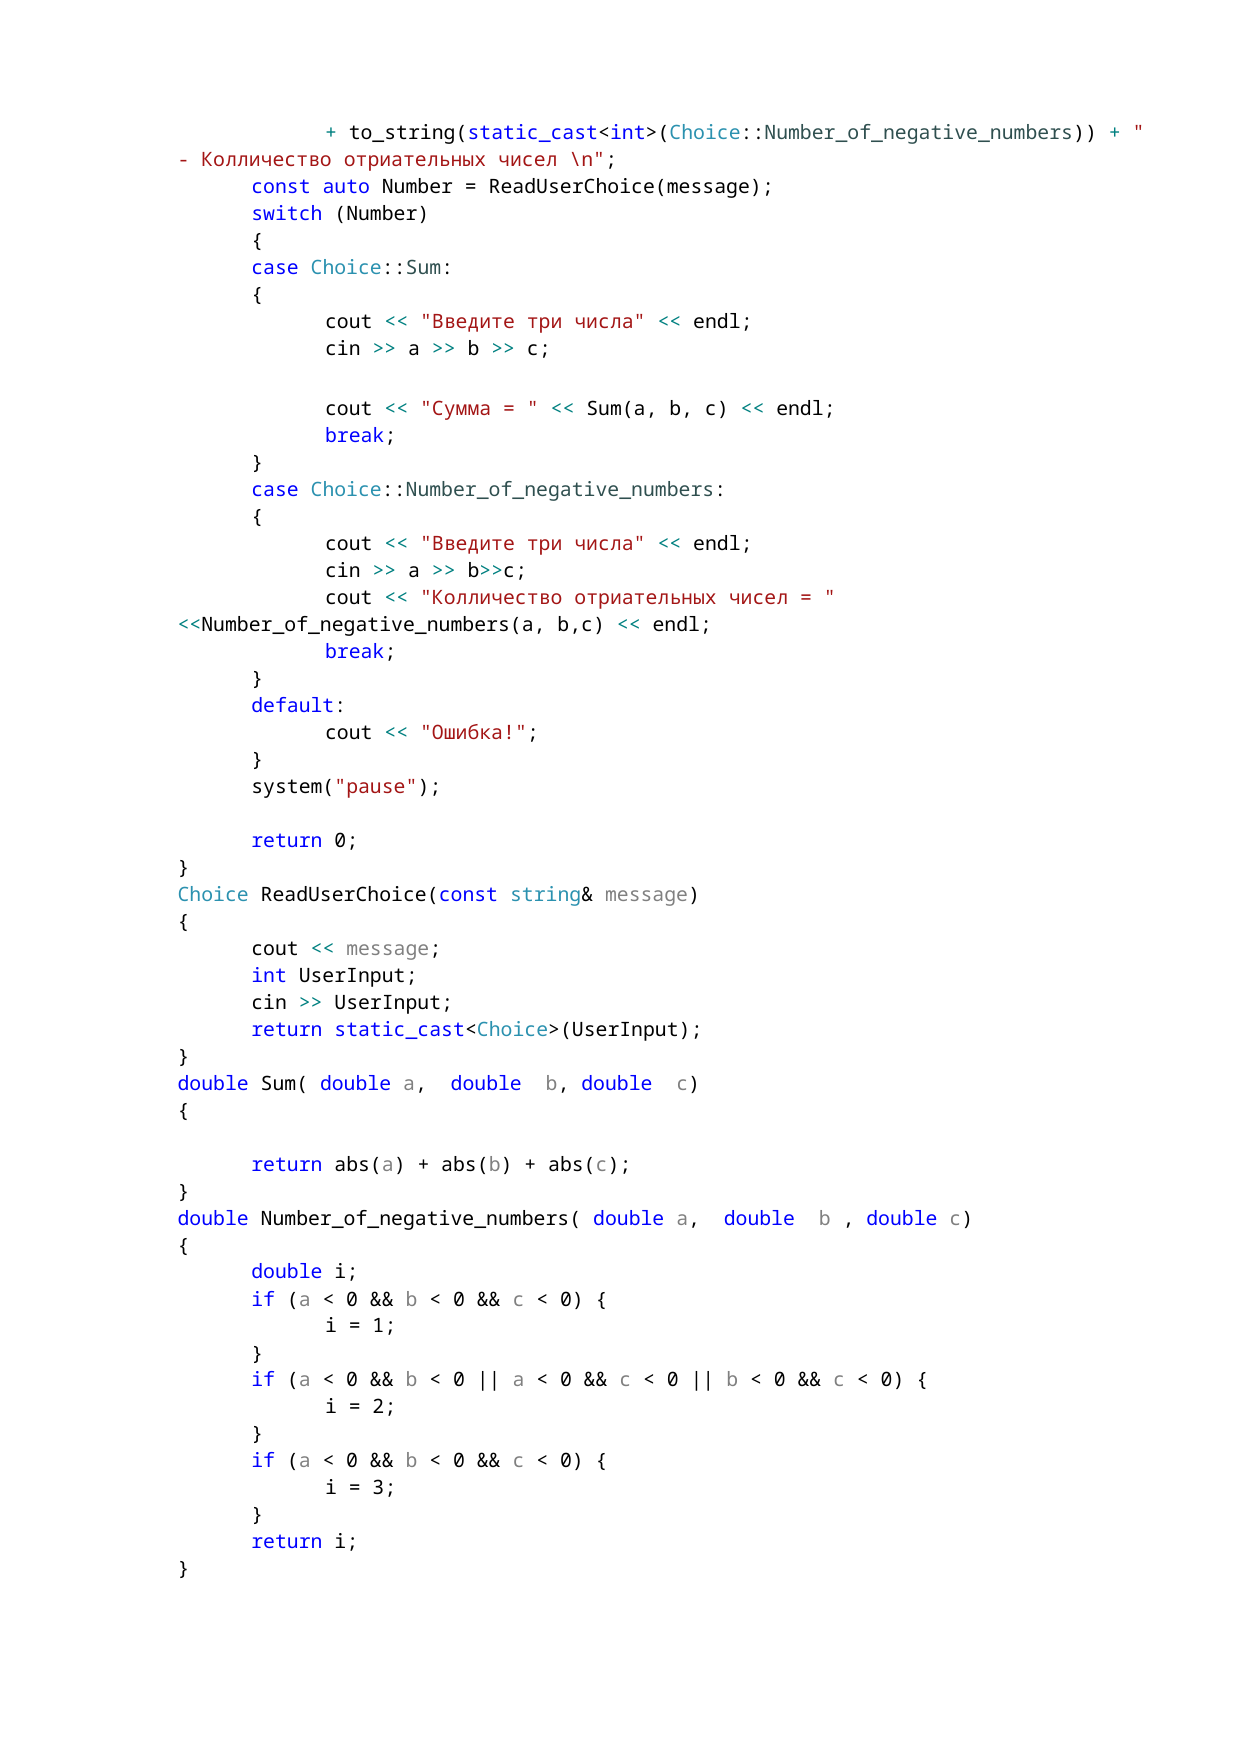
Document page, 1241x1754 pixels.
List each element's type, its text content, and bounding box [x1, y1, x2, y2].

text } [177, 745, 1152, 772]
text return 0; [177, 826, 1152, 853]
text i = 3; [177, 1474, 1152, 1501]
text } [177, 664, 1152, 691]
text int UserInput; [177, 961, 1152, 988]
text } [177, 1339, 1152, 1366]
text switch (Number) [177, 199, 1152, 226]
text break; [177, 637, 1152, 664]
text } [177, 1177, 1152, 1204]
text double i; [177, 1258, 1152, 1285]
text i = 1; [177, 1312, 1152, 1339]
text const auto Number = ReadUserChoice(message); [177, 172, 1152, 199]
text break; [177, 421, 1152, 448]
text cin >> a >> b>>c; [177, 556, 1152, 583]
text cin >> UserInput; [177, 988, 1152, 1015]
text { [177, 1096, 1152, 1123]
text default: [177, 691, 1152, 718]
text case Choice::Number_of_negative_numbers: [177, 475, 1152, 502]
text return static_cast<Choice>(UserInput); [177, 1015, 1152, 1042]
text Choice ReadUserChoice(const string& message) [177, 880, 1152, 907]
text { [177, 907, 1152, 934]
text } [177, 1042, 1152, 1069]
text if (a < 0 && b < 0 && c < 0) { [177, 1447, 1152, 1474]
text { [177, 226, 1152, 253]
text double Number_of_negative_numbers( double a, double b , double c) [177, 1204, 1152, 1231]
text system("pause"); [177, 772, 1152, 799]
text if (a < 0 && b < 0 && c < 0) { [177, 1285, 1152, 1312]
text double Sum( double a, double b, double c) [177, 1069, 1152, 1096]
text } [177, 1501, 1152, 1528]
text cout << "Введите три числа" << endl; [177, 529, 1152, 556]
text cout << message; [177, 934, 1152, 961]
text { [177, 502, 1152, 529]
text } [177, 1554, 1152, 1582]
text + to_string(static_cast<int>(Choice::Number_of_negative_numbers)) + " - Колличество отриательных чисел \n"; [177, 118, 1152, 172]
text { [177, 280, 1152, 307]
text case Choice::Sum: [177, 253, 1152, 280]
text return abs(a) + abs(b) + abs(c); [177, 1150, 1152, 1177]
text cout << "Колличество отриательных чисел = " <<Number_of_negative_numbers(a, b,c) << endl; [177, 583, 1152, 637]
text cin >> a >> b >> c; [177, 334, 1152, 361]
text cout << "Ошибка!"; [177, 718, 1152, 745]
text } [177, 448, 1152, 475]
text cout << "Введите три числа" << endl; [177, 307, 1152, 334]
text } [177, 1420, 1152, 1447]
text if (a < 0 && b < 0 || a < 0 && c < 0 || b < 0 && c < 0) { [177, 1366, 1152, 1393]
text { [177, 1231, 1152, 1258]
text } [177, 853, 1152, 880]
text i = 2; [177, 1393, 1152, 1420]
text cout << "Сумма = " << Sum(a, b, c) << endl; [177, 394, 1152, 421]
text return i; [177, 1528, 1152, 1554]
